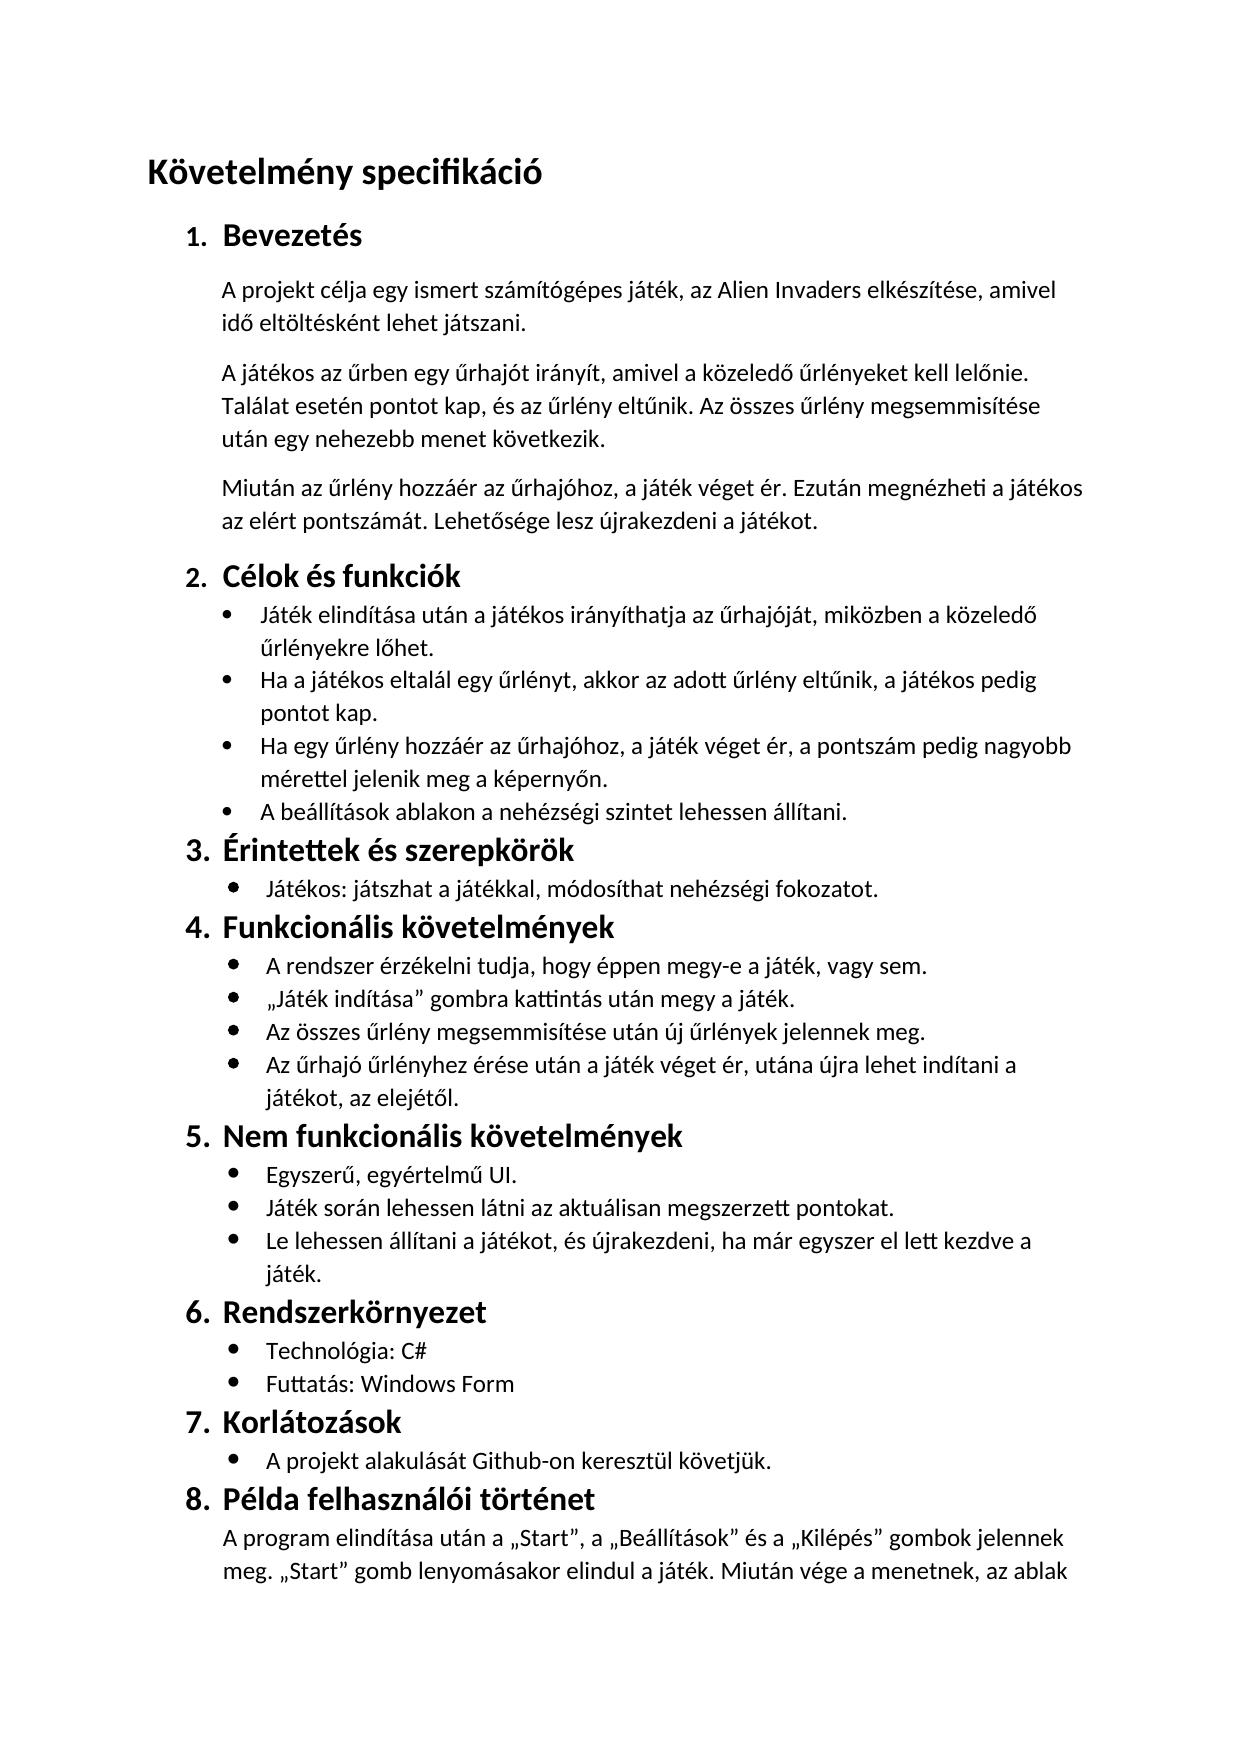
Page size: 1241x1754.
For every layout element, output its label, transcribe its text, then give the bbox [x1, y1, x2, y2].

list Példa felhasználói történet [185, 1478, 1093, 1519]
list Célok és funkciók [185, 555, 1093, 596]
text Miután az űrlény hozzáér az űrhajóhoz, a játék véget ér. Ezután megnézheti a játékos az elért pontszámát. Lehetősége lesz újrakezdeni a játékot. [221, 472, 1093, 536]
list A rendszer érzékelni tudja, hogy éppen megy-e a játék, vagy sem. [228, 950, 1093, 981]
list A projekt alakulását Github-on keresztül követjük. [228, 1445, 1093, 1476]
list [223, 1522, 1093, 1585]
list Játékos: játszhat a játékkal, módosíthat nehézségi fokozatot. [228, 873, 1093, 904]
list Ha a játékos eltalál egy űrlényt, akkor az adott űrlény eltűnik, a játékos pedig pontot kap. [223, 664, 1093, 728]
list Egyszerű, egyértelmű UI. [228, 1159, 1093, 1190]
list Érintettek és szerepkörök [185, 829, 1093, 870]
list Futtatás: Windows Form [228, 1368, 1093, 1399]
list Játék elindítása után a játékos irányíthatja az űrhajóját, miközben a közeledő űrlényekre lőhet. [223, 599, 1093, 662]
list „Játék indítása” gombra kattintás után megy a játék. [228, 983, 1093, 1014]
list Nem funkcionális követelmények [185, 1115, 1093, 1156]
list Rendszerkörnyezet [185, 1291, 1093, 1332]
list Funkcionális követelmények [185, 906, 1093, 947]
list A beállítások ablakon a nehézségi szintet lehessen állítani. [223, 796, 1093, 827]
list Játék során lehessen látni az aktuálisan megszerzett pontokat. [228, 1192, 1093, 1223]
text Követelmény specifikáció [148, 148, 1093, 193]
list Le lehessen állítani a játékot, és újrakezdeni, ha már egyszer el lett kezdve a játék. [228, 1225, 1093, 1289]
list Az összes űrlény megsemmisítése után új űrlények jelennek meg. [228, 1016, 1093, 1047]
list Korlátozások [185, 1401, 1093, 1442]
text A játékos az űrben egy űrhajót irányít, amivel a közeledő űrlényeket kell lelőnie. Találat esetén pontot kap, és az űrlény eltűnik. Az összes űrlény megsemmisítése után egy nehezebb menet következik. [221, 357, 1093, 453]
text A projekt célja egy ismert számítógépes játék, az Alien Invaders elkészítése, amivel idő eltöltésként lehet játszani. [221, 274, 1093, 338]
list Technológia: C# [228, 1335, 1093, 1366]
list Bevezetés [185, 214, 1093, 254]
list Ha egy űrlény hozzáér az űrhajóhoz, a játék véget ér, a pontszám pedig nagyobb mérettel jelenik meg a képernyőn. [223, 730, 1093, 794]
list Az űrhajó űrlényhez érése után a játék véget ér, utána újra lehet indítani a játékot, az elejétől. [228, 1049, 1093, 1113]
